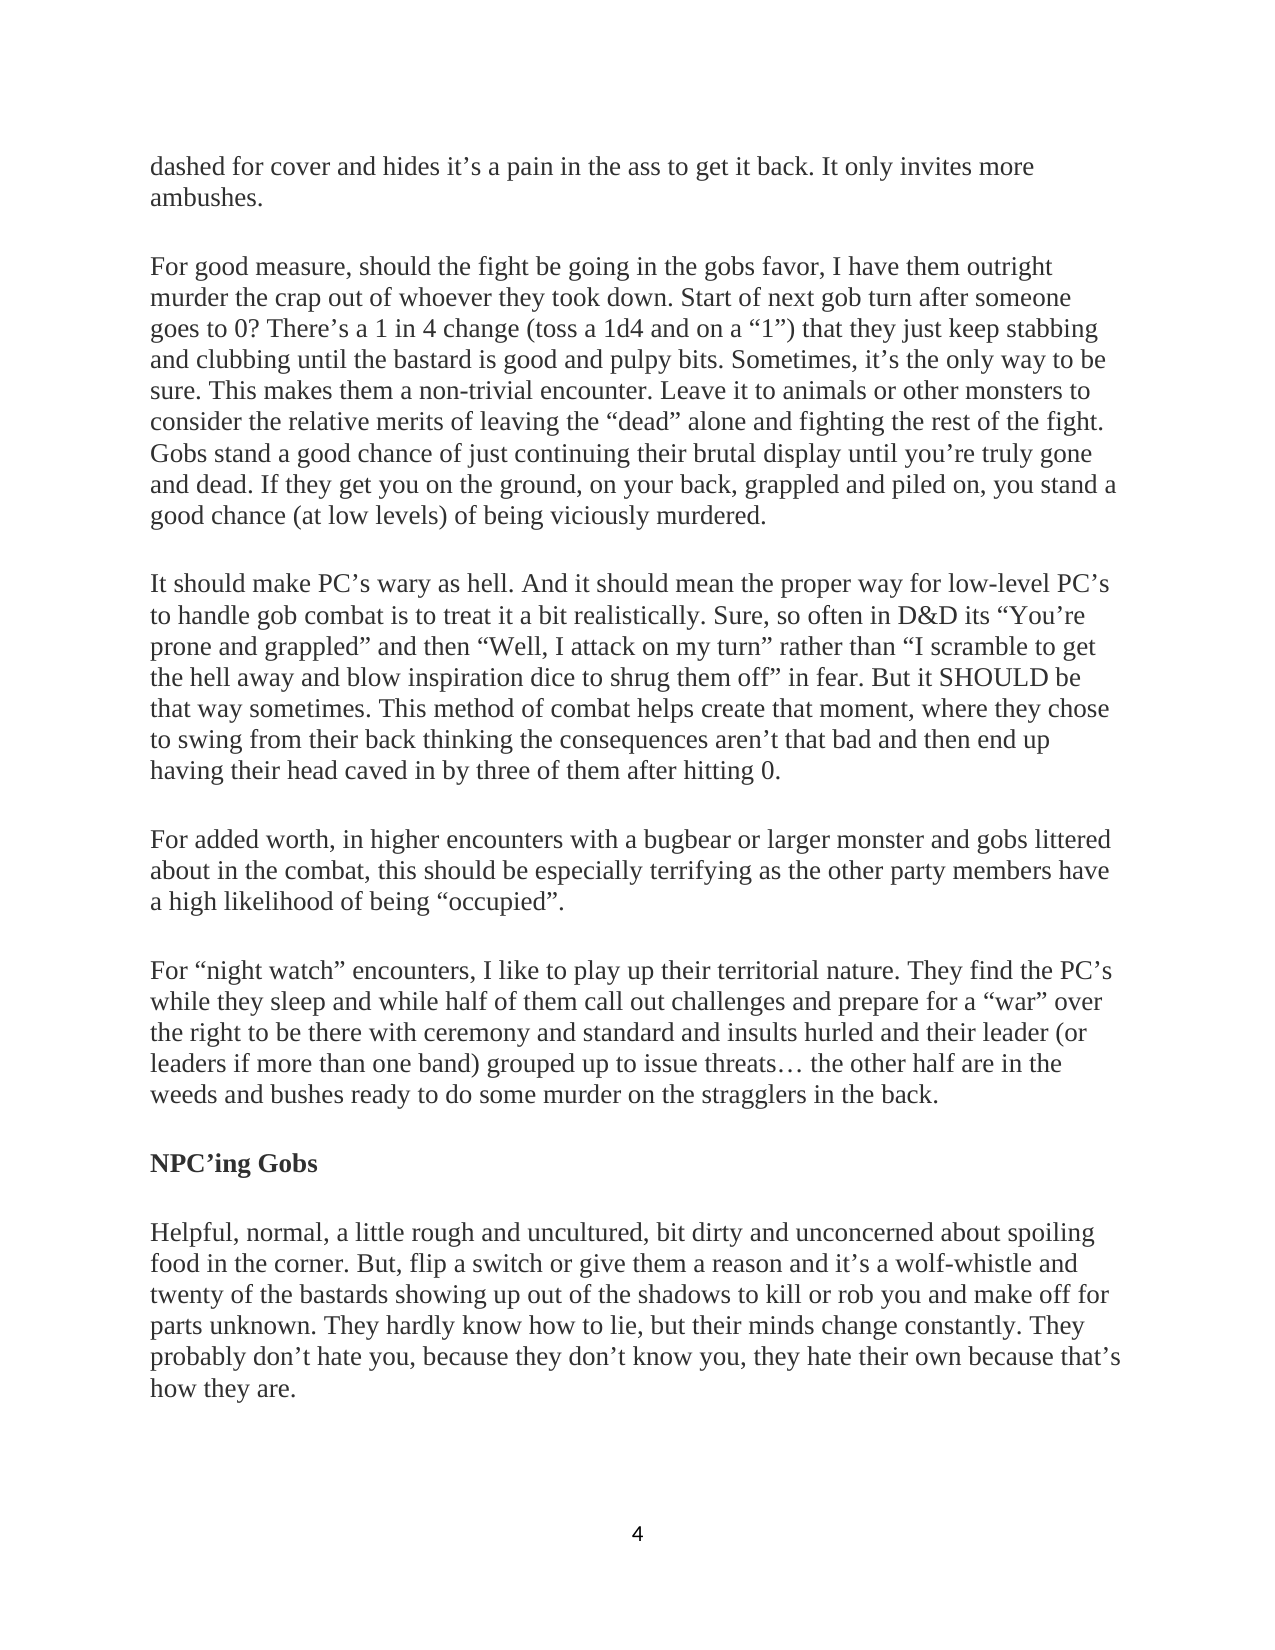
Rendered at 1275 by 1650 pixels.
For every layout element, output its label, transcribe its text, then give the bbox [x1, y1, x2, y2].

text For “night watch” encounters, I like to play up their territorial nature. They find the PC’s while they sleep and while half of them call out challenges and prepare for a “war” over the right to be there with ceremony and standard and insults hurled and their leader (or leaders if more than one band) grouped up to issue threats… the other half are in the weeds and bushes ready to do some murder on the stragglers in the back. [150, 954, 1125, 1110]
text For good measure, should the fight be going in the gobs favor, I have them outright murder the crap out of whoever they took down. Start of next gob turn after someone goes to 0? There’s a 1 in 4 change (toss a 1d4 and on a “1”) that they just keep stabbing and clubbing until the bastard is good and pulpy bits. Sometimes, it’s the only way to be sure. This makes them a non-trivial encounter. Leave it to animals or other monsters to consider the relative merits of leaving the “dead” alone and fighting the rest of the fight. Gobs stand a good chance of just continuing their brutal display until you’re truly gone and dead. If they get you on the ground, on your back, grappled and piled on, you stand a good chance (at low levels) of being viciously murdered. [150, 250, 1125, 530]
text For added worth, in higher encounters with a bugbear or larger monster and gobs littered about in the combat, this should be especially terrifying as the other party members have a high likelihood of being “occupied”. [150, 823, 1125, 917]
text Helpful, normal, a little rough and uncultured, bit dirty and unconcerned about spoiling food in the corner. But, flip a switch or give them a reason and it’s a wolf-whistle and twenty of the bastards showing up out of the shadows to kill or rob you and make off for parts unknown. They hardly know how to lie, but their minds change constantly. They probably don’t hate you, because they don’t know you, they hate their own because that’s how they are. [150, 1216, 1125, 1403]
text NPC’ing Gobs [150, 1147, 1125, 1178]
text It should make PC’s wary as hell. And it should mean the proper way for low-level PC’s to handle gob combat is to treat it a bit realistically. Sure, so often in D&D its “You’re prone and grappled” and then “Well, I attack on my turn” rather than “I scramble to get the hell away and blow inspiration dice to shrug them off” in fear. But it SHOULD be that way sometimes. This method of combat helps create that moment, where they chose to swing from their back thinking the consequences aren’t that bad and then end up having their head caved in by three of them after hitting 0. [150, 568, 1125, 786]
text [150, 150, 1125, 212]
